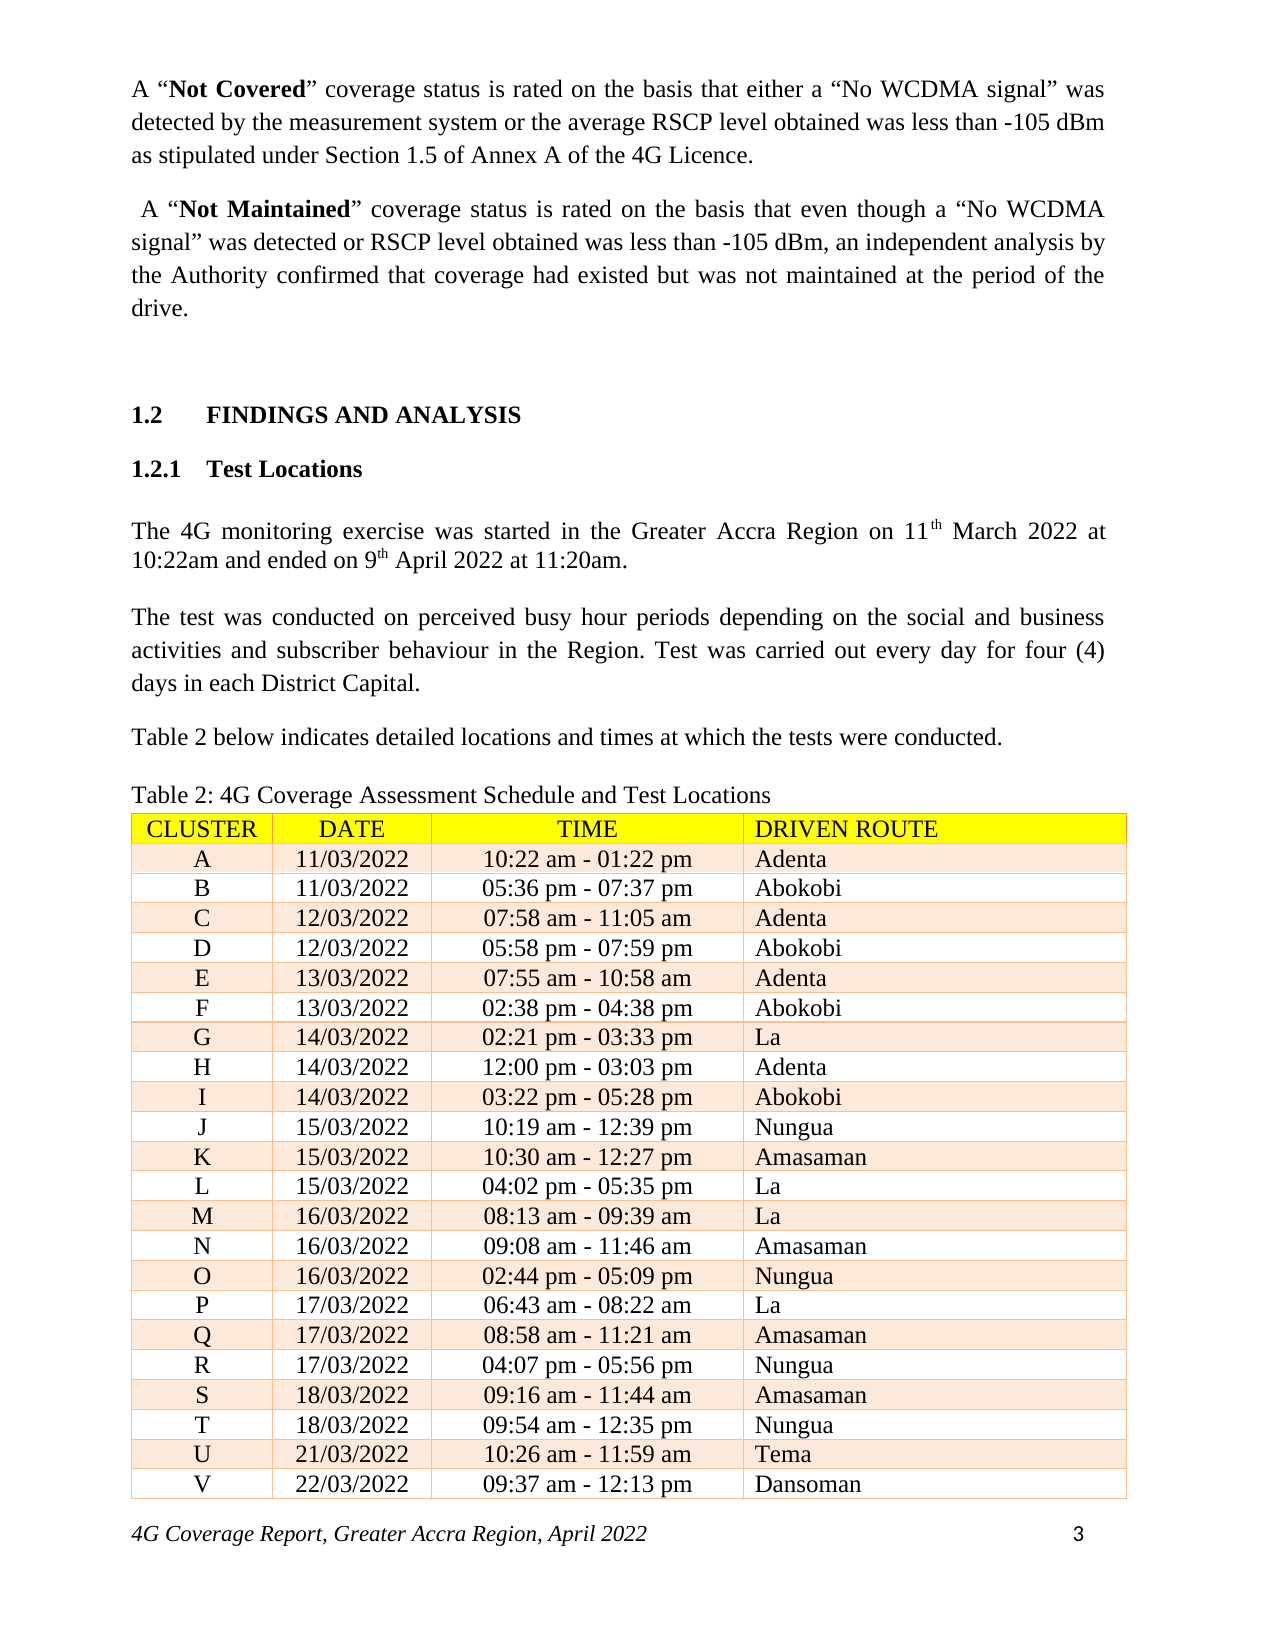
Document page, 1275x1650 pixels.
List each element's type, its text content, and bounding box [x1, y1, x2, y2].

table_cell 16/03/2022 [273, 1231, 431, 1260]
table_cell Nungua [744, 1350, 1126, 1379]
table_cell V [132, 1469, 272, 1498]
table_cell 08:13 am - 09:39 am [432, 1201, 743, 1230]
table_cell H [132, 1052, 272, 1081]
table_cell 04:02 pm - 05:35 pm [432, 1171, 743, 1200]
table_cell 08:58 am - 11:21 am [432, 1320, 743, 1349]
text Table 2: 4G Coverage Assessment Schedule and Test Locations [131, 780, 1106, 808]
table_cell Amasaman [744, 1380, 1126, 1409]
table_cell La [744, 1171, 1126, 1200]
table_cell 04:07 pm - 05:56 pm [432, 1350, 743, 1379]
table_cell Nungua [744, 1261, 1126, 1289]
table_cell E [132, 963, 272, 992]
table_cell N [132, 1231, 272, 1260]
text The 4G monitoring exercise was started in the Greater Accra Region on 11th March 2022 at 10:22am and ended on 9th April 2022 at 11:20am. [131, 516, 1106, 574]
table_cell 12/03/2022 [273, 903, 431, 932]
table_cell 18/03/2022 [273, 1410, 431, 1438]
table_cell T [132, 1410, 272, 1438]
table_cell Amasaman [744, 1142, 1126, 1170]
table_cell Q [132, 1320, 272, 1349]
text The test was conducted on perceived busy hour periods depending on the social and business activities and subscriber behaviour in the Region. Test was carried out every day for four (4) days in each District Capital. [131, 602, 1106, 697]
table_cell La [744, 1291, 1126, 1319]
table_cell La [744, 1201, 1126, 1230]
subtitle 1.2.1 Test Locations [131, 454, 1106, 483]
table_cell 07:55 am - 10:58 am [432, 963, 743, 992]
table_cell 22/03/2022 [273, 1469, 431, 1498]
table_cell M [132, 1201, 272, 1230]
table_cell U [132, 1440, 272, 1468]
table_cell 09:54 am - 12:35 pm [432, 1410, 743, 1438]
subtitle 1.2 FINDINGS AND ANALYSIS [131, 401, 1106, 429]
text A “Not Covered” coverage status is rated on the basis that either a “No WCDMA signal” was detected by the measurement system or the average RSCP level obtained was less than -105 dBm as stipulated under Section 1.5 of Annex A of the 4G Licence. [131, 74, 1106, 169]
table_cell F [132, 993, 272, 1021]
table_cell L [132, 1171, 272, 1200]
table_cell Nungua [744, 1112, 1126, 1141]
table_cell R [132, 1350, 272, 1379]
table_cell I [132, 1082, 272, 1111]
table_cell 15/03/2022 [273, 1142, 431, 1170]
table_cell Abokobi [744, 933, 1126, 962]
table_cell J [132, 1112, 272, 1141]
table_cell 16/03/2022 [273, 1261, 431, 1289]
table_cell 16/03/2022 [273, 1201, 431, 1230]
table_cell Abokobi [744, 874, 1126, 902]
table_cell La [744, 1023, 1126, 1051]
table_cell Adenta [744, 1052, 1126, 1081]
table_cell 12/03/2022 [273, 933, 431, 962]
table_header TIME [432, 814, 743, 843]
table_cell 17/03/2022 [273, 1320, 431, 1349]
table_cell G [132, 1023, 272, 1051]
table_cell 13/03/2022 [273, 993, 431, 1021]
table_cell 10:22 am - 01:22 pm [432, 844, 743, 872]
table_cell Amasaman [744, 1320, 1126, 1349]
table_cell 14/03/2022 [273, 1082, 431, 1111]
table_cell 05:58 pm - 07:59 pm [432, 933, 743, 962]
table_cell O [132, 1261, 272, 1289]
table_cell Adenta [744, 903, 1126, 932]
table_cell Dansoman [744, 1469, 1126, 1498]
table_cell 02:44 pm - 05:09 pm [432, 1261, 743, 1289]
table_cell 15/03/2022 [273, 1112, 431, 1141]
table_cell 21/03/2022 [273, 1440, 431, 1468]
table_cell 07:58 am - 11:05 am [432, 903, 743, 932]
table_cell 11/03/2022 [273, 874, 431, 902]
table_cell Tema [744, 1440, 1126, 1468]
table_cell D [132, 933, 272, 962]
table_header CLUSTER [132, 814, 272, 843]
table_header DATE [273, 814, 431, 843]
table_cell 05:36 pm - 07:37 pm [432, 874, 743, 902]
table_cell 18/03/2022 [273, 1380, 431, 1409]
table_cell Nungua [744, 1410, 1126, 1438]
table_cell Amasaman [744, 1231, 1126, 1260]
table_cell K [132, 1142, 272, 1170]
table_cell 03:22 pm - 05:28 pm [432, 1082, 743, 1111]
table_cell 14/03/2022 [273, 1052, 431, 1081]
table_cell 17/03/2022 [273, 1350, 431, 1379]
table_cell 11/03/2022 [273, 844, 431, 872]
table_cell 10:30 am - 12:27 pm [432, 1142, 743, 1170]
table_cell 02:38 pm - 04:38 pm [432, 993, 743, 1021]
table_cell 09:37 am - 12:13 pm [432, 1469, 743, 1498]
table_cell Abokobi [744, 1082, 1126, 1111]
table_cell 13/03/2022 [273, 963, 431, 992]
table_cell Adenta [744, 963, 1126, 992]
table_header DRIVEN ROUTE [744, 814, 1126, 843]
table_cell 10:26 am - 11:59 am [432, 1440, 743, 1468]
table_cell 17/03/2022 [273, 1291, 431, 1319]
table_cell 09:08 am - 11:46 am [432, 1231, 743, 1260]
table_cell C [132, 903, 272, 932]
table_cell 15/03/2022 [273, 1171, 431, 1200]
table_cell 06:43 am - 08:22 am [432, 1291, 743, 1319]
table_cell S [132, 1380, 272, 1409]
table_cell 02:21 pm - 03:33 pm [432, 1023, 743, 1051]
table_cell 12:00 pm - 03:03 pm [432, 1052, 743, 1081]
table_cell P [132, 1291, 272, 1319]
table_cell 10:19 am - 12:39 pm [432, 1112, 743, 1141]
text A “Not Maintained” coverage status is rated on the basis that even though a “No WCDMA signal” was detected or RSCP level obtained was less than -105 dBm, an independent analysis by the Authority confirmed that coverage had existed but was not maintained at the period of the drive. [131, 194, 1106, 322]
table_cell A [132, 844, 272, 872]
text Table 2 below indicates detailed locations and times at which the tests were conducted. [131, 722, 1106, 751]
table_cell B [132, 874, 272, 902]
table_cell Abokobi [744, 993, 1126, 1021]
table_cell Adenta [744, 844, 1126, 872]
table_cell 09:16 am - 11:44 am [432, 1380, 743, 1409]
table_cell 14/03/2022 [273, 1023, 431, 1051]
